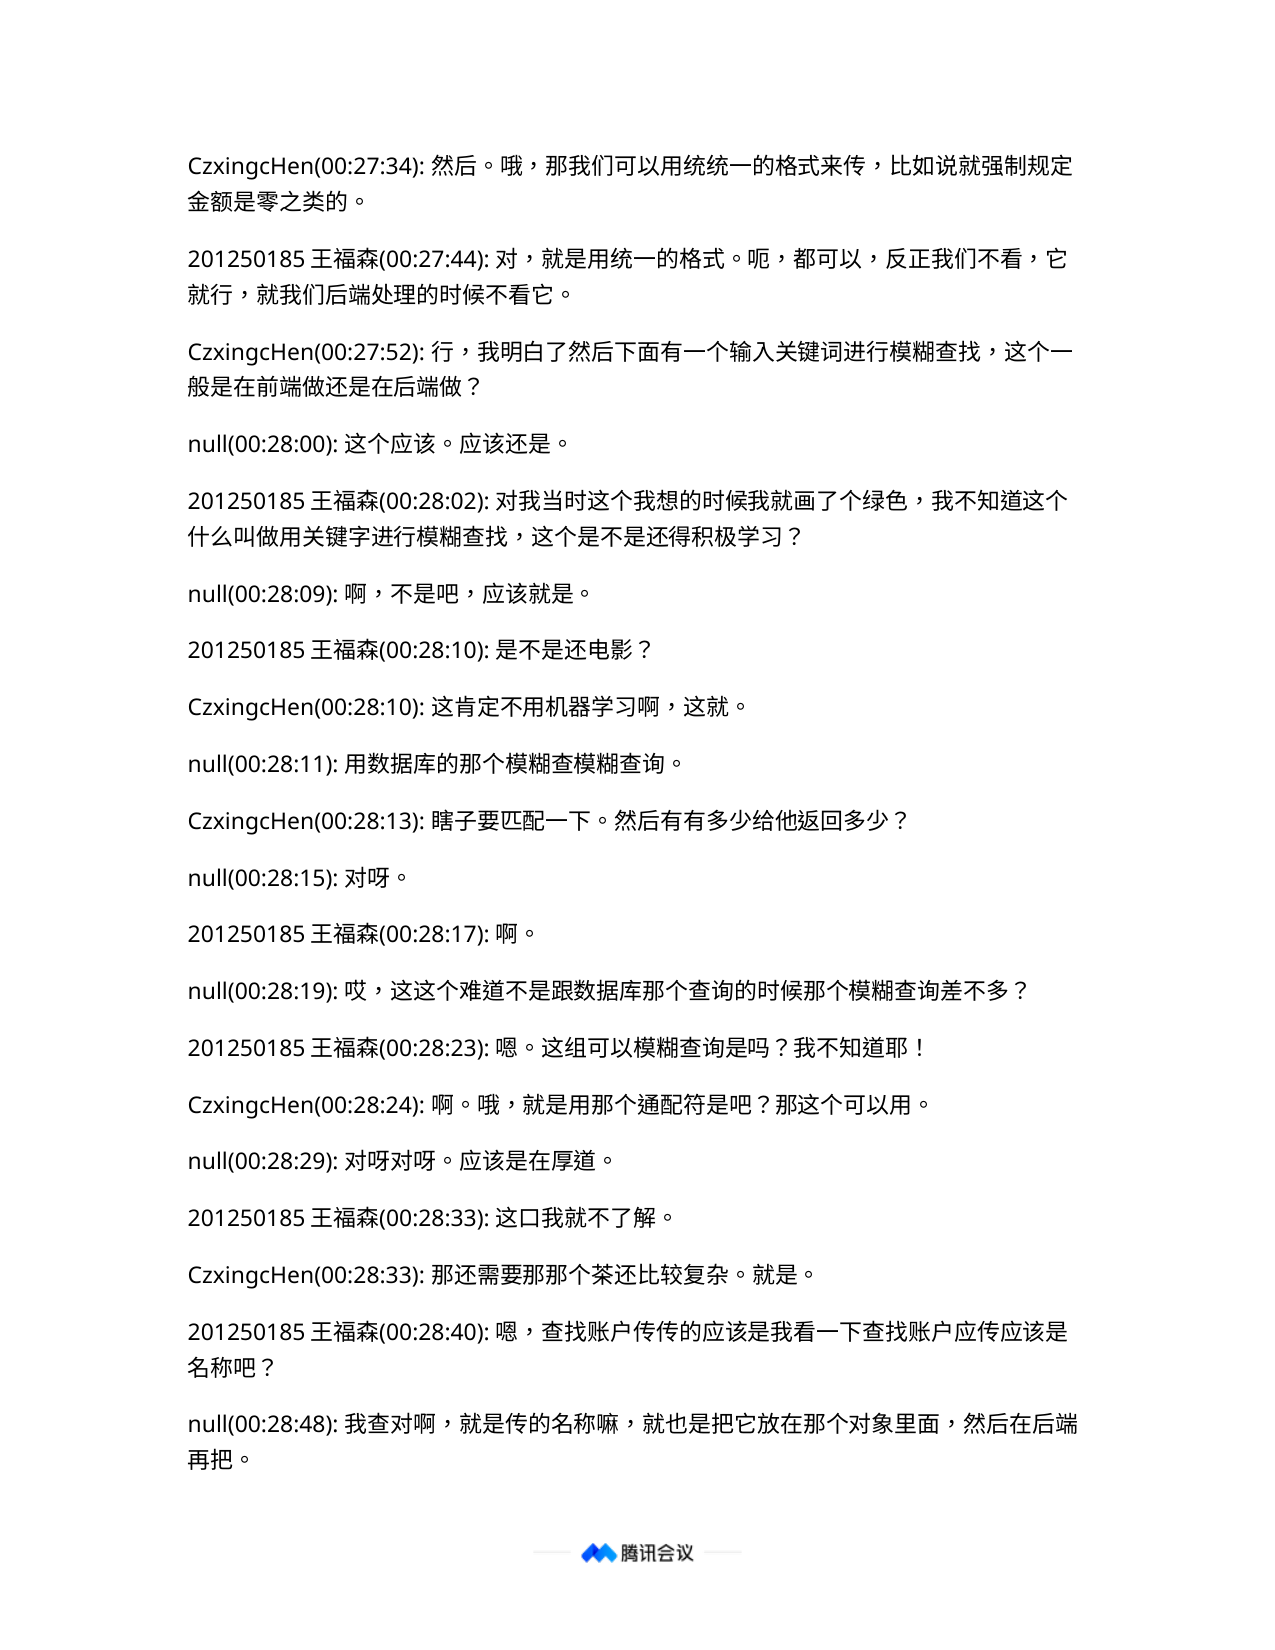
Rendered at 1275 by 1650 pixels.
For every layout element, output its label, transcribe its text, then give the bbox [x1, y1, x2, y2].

text 201250185王福森(00:28:02): 对我当时这个我想的时候我就画了个绿色，我不知道这个什么叫做用关键字进行模糊查找，这个是不是还得积极学习？ [187, 485, 1087, 552]
text 201250185王福森(00:28:23): 嗯。这组可以模糊查询是吗？我不知道耶！ [187, 1032, 1087, 1063]
text CzxingcHen(00:27:34): 然后。哦，那我们可以用统统一的格式来传，比如说就强制规定金额是零之类的。 [187, 150, 1087, 217]
text 201250185王福森(00:27:44): 对，就是用统一的格式。呃，都可以，反正我们不看，它就行，就我们后端处理的时候不看它。 [187, 243, 1087, 310]
text null(00:28:11): 用数据库的那个模糊查模糊查询。 [187, 748, 1087, 779]
text null(00:28:15): 对呀。 [187, 861, 1087, 893]
text 201250185王福森(00:28:40): 嗯，查找账户传传的应该是我看一下查找账户应传应该是名称吧？ [187, 1316, 1087, 1383]
text 201250185王福森(00:28:33): 这口我就不了解。 [187, 1202, 1087, 1233]
text CzxingcHen(00:27:52): 行，我明白了然后下面有一个输入关键词进行模糊查找，这个一般是在前端做还是在后端做？ [187, 335, 1087, 403]
text CzxingcHen(00:28:13): 瞎子要匹配一下。然后有有多少给他返回多少？ [187, 805, 1087, 836]
text 201250185王福森(00:28:17): 啊。 [187, 918, 1087, 949]
text null(00:28:19): 哎，这这个难道不是跟数据库那个查询的时候那个模糊查询差不多？ [187, 975, 1087, 1006]
text null(00:28:48): 我查对啊，就是传的名称嘛，就也是把它放在那个对象里面，然后在后端再把。 [187, 1408, 1087, 1476]
text CzxingcHen(00:28:10): 这肯定不用机器学习啊，这就。 [187, 691, 1087, 722]
text 201250185王福森(00:28:10): 是不是还电影？ [187, 634, 1087, 666]
picture [533, 1543, 742, 1563]
text CzxingcHen(00:28:33): 那还需要那那个茶还比较复杂。就是。 [187, 1259, 1087, 1290]
text null(00:28:09): 啊，不是吧，应该就是。 [187, 578, 1087, 609]
text null(00:28:29): 对呀对呀。应该是在厚道。 [187, 1145, 1087, 1177]
text CzxingcHen(00:28:24): 啊。哦，就是用那个通配符是吧？那这个可以用。 [187, 1088, 1087, 1120]
text null(00:28:00): 这个应该。应该还是。 [187, 428, 1087, 459]
